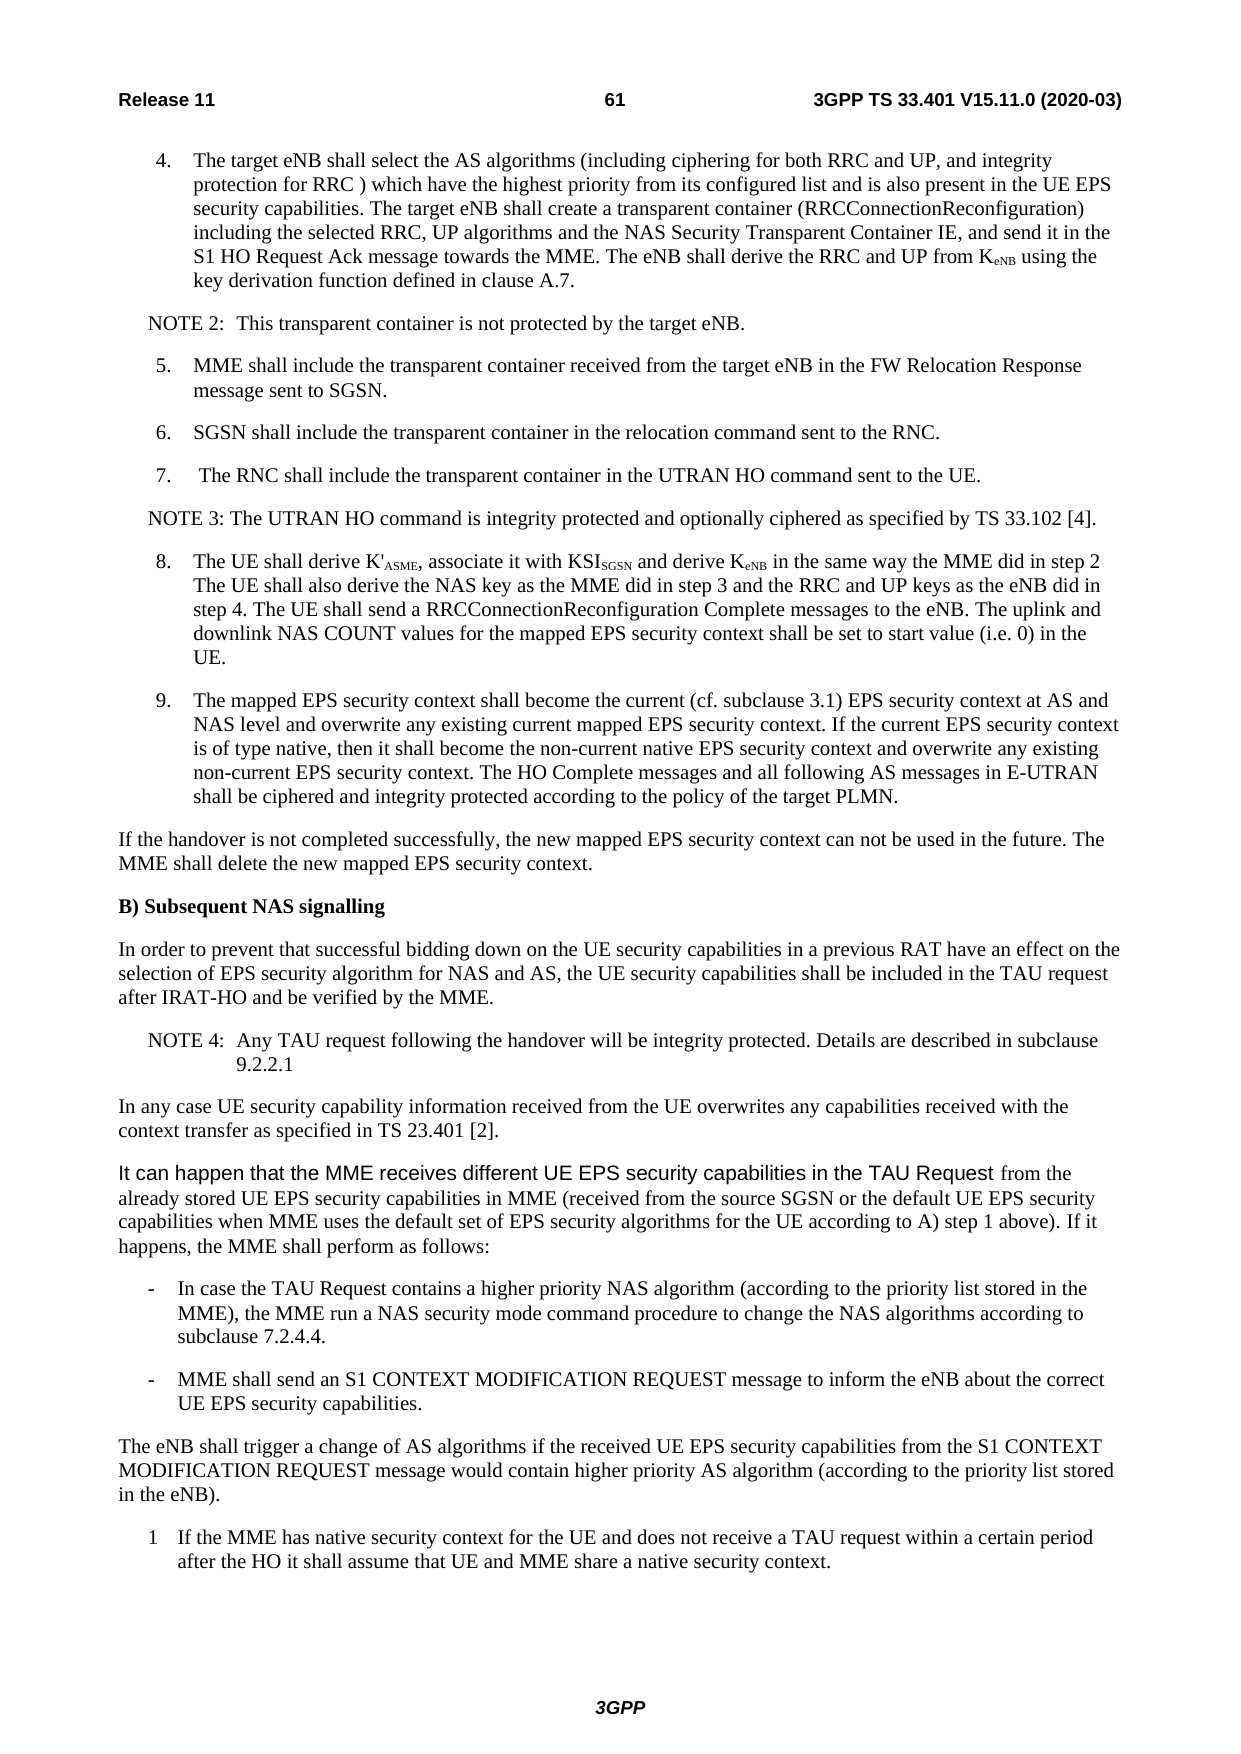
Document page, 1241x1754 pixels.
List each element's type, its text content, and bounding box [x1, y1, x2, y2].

list - In case the TAU Request contains a higher priority NAS algorithm (according to the priority list stored in the MME), the MME run a NAS security mode command procedure to change the NAS algorithms according to subclause 7.2.4.4. [148, 1276, 1122, 1348]
text 1 If the MME has native security context for the UE and does not receive a TAU request within a certain period after the HO it shall assume that UE and MME share a native security context. [148, 1525, 1122, 1573]
list The target eNB shall select the AS algorithms (including ciphering for both RRC and UP, and integrity protection for RRC ) which have the highest priority from its configured list and is also present in the UE EPS security capabilities. The target eNB shall create a transparent container (RRCConnectionReconfiguration) including the selected RRC, UP algorithms and the NAS Security Transparent Container IE, and send it in the S1 HO Request Ack message towards the MME. The eNB shall derive the RRC and UP from KeNB using the key derivation function defined in clause A.7. [156, 147, 1122, 292]
list The mapped EPS security context shall become the current (cf. subclause 3.1) EPS security context at AS and NAS level and overwrite any existing current mapped EPS security context. If the current EPS security context is of type native, then it shall become the non-current native EPS security context and overwrite any existing non-current EPS security context. The HO Complete messages and all following AS messages in E-UTRAN shall be ciphered and integrity protected according to the policy of the target PLMN. [156, 688, 1122, 808]
text NOTE 3: The UTRAN HO command is integrity protected and optionally ciphered as specified by TS 33.102 [4]. [148, 506, 1122, 530]
text NOTE 4: Any TAU request following the handover will be integrity protected. Details are described in subclause 9.2.2.1 [148, 1027, 1122, 1076]
text In order to prevent that successful bidding down on the UE security capabilities in a previous RAT have an effect on the selection of EPS security algorithm for NAS and AS, the UE security capabilities shall be included in the TAU request after IRAT-HO and be verified by the MME. [118, 937, 1122, 1009]
text NOTE 2: This transparent container is not protected by the target eNB. [148, 311, 1122, 335]
text B) Subsequent NAS signalling [118, 894, 1122, 918]
text In any case UE security capability information received from the UE overwrites any capabilities received with the context transfer as specified in TS 23.401 [2]. [118, 1094, 1122, 1142]
list The UE shall derive K'ASME, associate it with KSISGSN and derive KeNB in the same way the MME did in step 2 The UE shall also derive the NAS key as the MME did in step 3 and the RRC and UP keys as the eNB did in step 4. The UE shall send a RRCConnectionReconfiguration Complete messages to the eNB. The uplink and downlink NAS COUNT values for the mapped EPS security context shall be set to start value (i.e. 0) in the UE. [156, 549, 1122, 669]
list MME shall include the transparent container received from the target eNB in the FW Relocation Response message sent to SGSN. [156, 353, 1122, 402]
list SGSN shall include the transparent container in the relocation command sent to the RNC. [156, 420, 1122, 444]
text It can happen that the MME receives different UE EPS security capabilities in the TAU Request from the already stored UE EPS security capabilities in MME (received from the source SGSN or the default UE EPS security capabilities when MME uses the default set of EPS security algorithms for the UE according to A) step 1 above). If it happens, the MME shall perform as follows: [118, 1161, 1122, 1258]
text The eNB shall trigger a change of AS algorithms if the received UE EPS security capabilities from the S1 CONTEXT MODIFICATION REQUEST message would contain higher priority AS algorithm (according to the priority list stored in the eNB). [118, 1434, 1122, 1506]
list - MME shall send an S1 CONTEXT MODIFICATION REQUEST message to inform the eNB about the correct UE EPS security capabilities. [148, 1367, 1122, 1415]
list The RNC shall include the transparent container in the UTRAN HO command sent to the UE. [156, 463, 1122, 487]
text If the handover is not completed successfully, the new mapped EPS security context can not be used in the future. The MME shall delete the new mapped EPS security context. [118, 827, 1122, 875]
